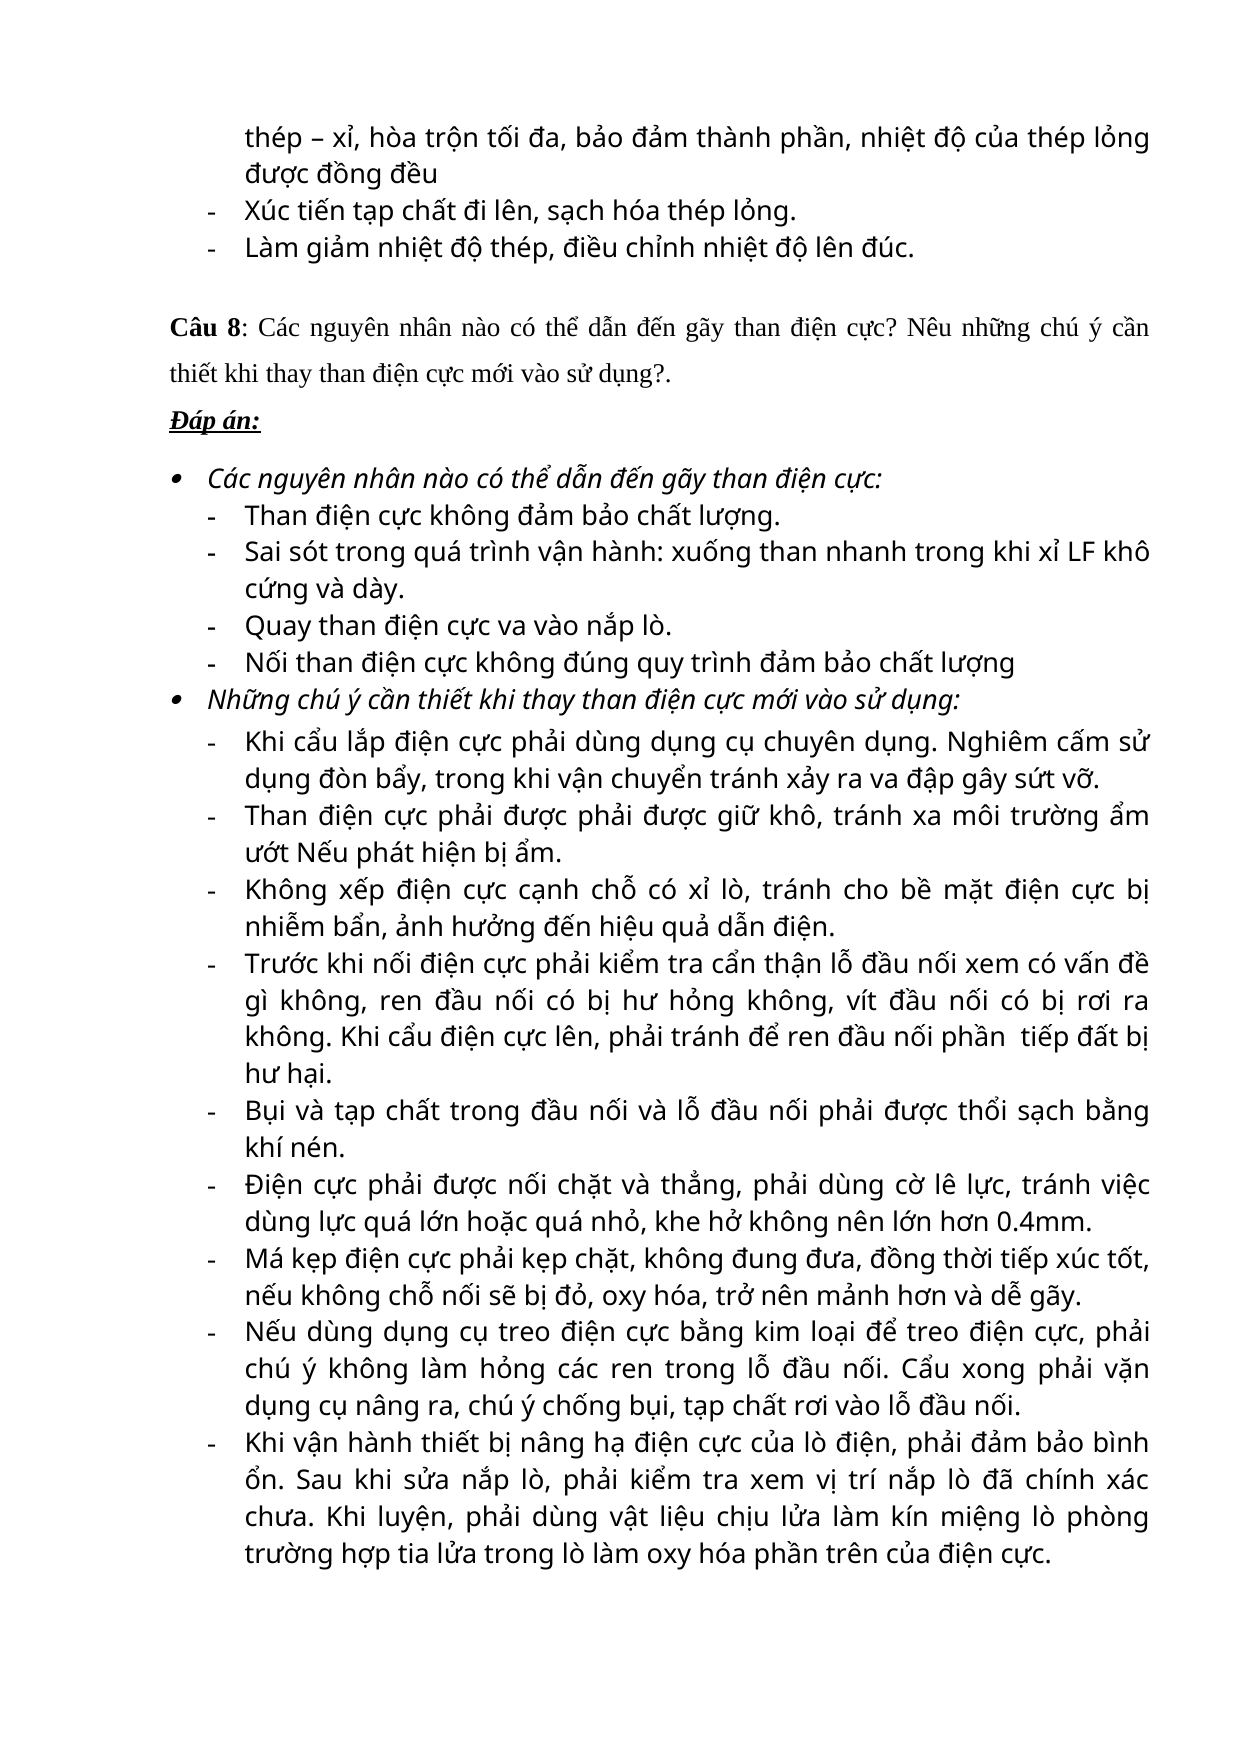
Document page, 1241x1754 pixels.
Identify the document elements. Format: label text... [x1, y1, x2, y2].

list Than điện cực không đảm bảo chất lượng. [207, 496, 1152, 533]
list Câu 8: Các nguyên nhân nào có thể dẫn đến gãy than điện cực? Nêu những chú ý cần thiết khi thay than điện cực mới vào sử dụng?. [169, 311, 1152, 389]
list Khi vận hành thiết bị nâng hạ điện cực của lò điện, phải đảm bảo bình ổn. Sau khi sửa nắp lò, phải kiểm tra xem vị trí nắp lò đã chính xác chưa. Khi luyện, phải dùng vật liệu chịu lửa làm kín miệng lò phòng trường hợp tia lửa trong lò làm oxy hóa phần trên của điện cực. [207, 1423, 1152, 1571]
list Làm giảm nhiệt độ thép, điều chỉnh nhiệt độ lên đúc. [207, 229, 1152, 266]
list Than điện cực phải được phải được giữ khô, tránh xa môi trường ẩm ướt Nếu phát hiện bị ẩm. [207, 797, 1152, 870]
list Không xếp điện cực cạnh chỗ có xỉ lò, tránh cho bề mặt điện cực bị nhiễm bẩn, ảnh hưởng đến hiệu quả dẫn điện. [207, 870, 1152, 944]
list Trước khi nối điện cực phải kiểm tra cẩn thận lỗ đầu nối xem có vấn đề gì không, ren đầu nối có bị hư hỏng không, vít đầu nối có bị rơi ra không. Khi cẩu điện cực lên, phải tránh để ren đầu nối phần tiếp đất bị hư hại. [207, 944, 1152, 1092]
list Những chú ý cần thiết khi thay than điện cực mới vào sử dụng: [169, 680, 1152, 717]
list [207, 118, 1152, 192]
list Bụi và tạp chất trong đầu nối và lỗ đầu nối phải được thổi sạch bằng khí nén. [207, 1092, 1152, 1165]
list Các nguyên nhân nào có thể dẫn đến gãy than điện cực: [169, 459, 1152, 496]
list Sai sót trong quá trình vận hành: xuống than nhanh trong khi xỉ LF khô cứng và dày. [207, 533, 1152, 607]
list Má kẹp điện cực phải kẹp chặt, không đung đưa, đồng thời tiếp xúc tốt, nếu không chỗ nối sẽ bị đỏ, oxy hóa, trở nên mảnh hơn và dễ gãy. [207, 1239, 1152, 1313]
list Xúc tiến tạp chất đi lên, sạch hóa thép lỏng. [207, 192, 1152, 229]
list Đáp án: [169, 404, 1152, 435]
list Nếu dùng dụng cụ treo điện cực bằng kim loại để treo điện cực, phải chú ý không làm hỏng các ren trong lỗ đầu nối. Cẩu xong phải vặn dụng cụ nâng ra, chú ý chống bụi, tạp chất rơi vào lỗ đầu nối. [207, 1313, 1152, 1423]
list Điện cực phải được nối chặt và thẳng, phải dùng cờ lê lực, tránh việc dùng lực quá lớn hoặc quá nhỏ, khe hở không nên lớn hơn 0.4mm. [207, 1165, 1152, 1239]
list Quay than điện cực va vào nắp lò. [207, 607, 1152, 643]
list Khi cẩu lắp điện cực phải dùng dụng cụ chuyên dụng. Nghiêm cấm sử dụng đòn bẩy, trong khi vận chuyển tránh xảy ra va đập gây sứt vỡ. [207, 723, 1152, 797]
list Nối than điện cực không đúng quy trình đảm bảo chất lượng [207, 643, 1152, 680]
